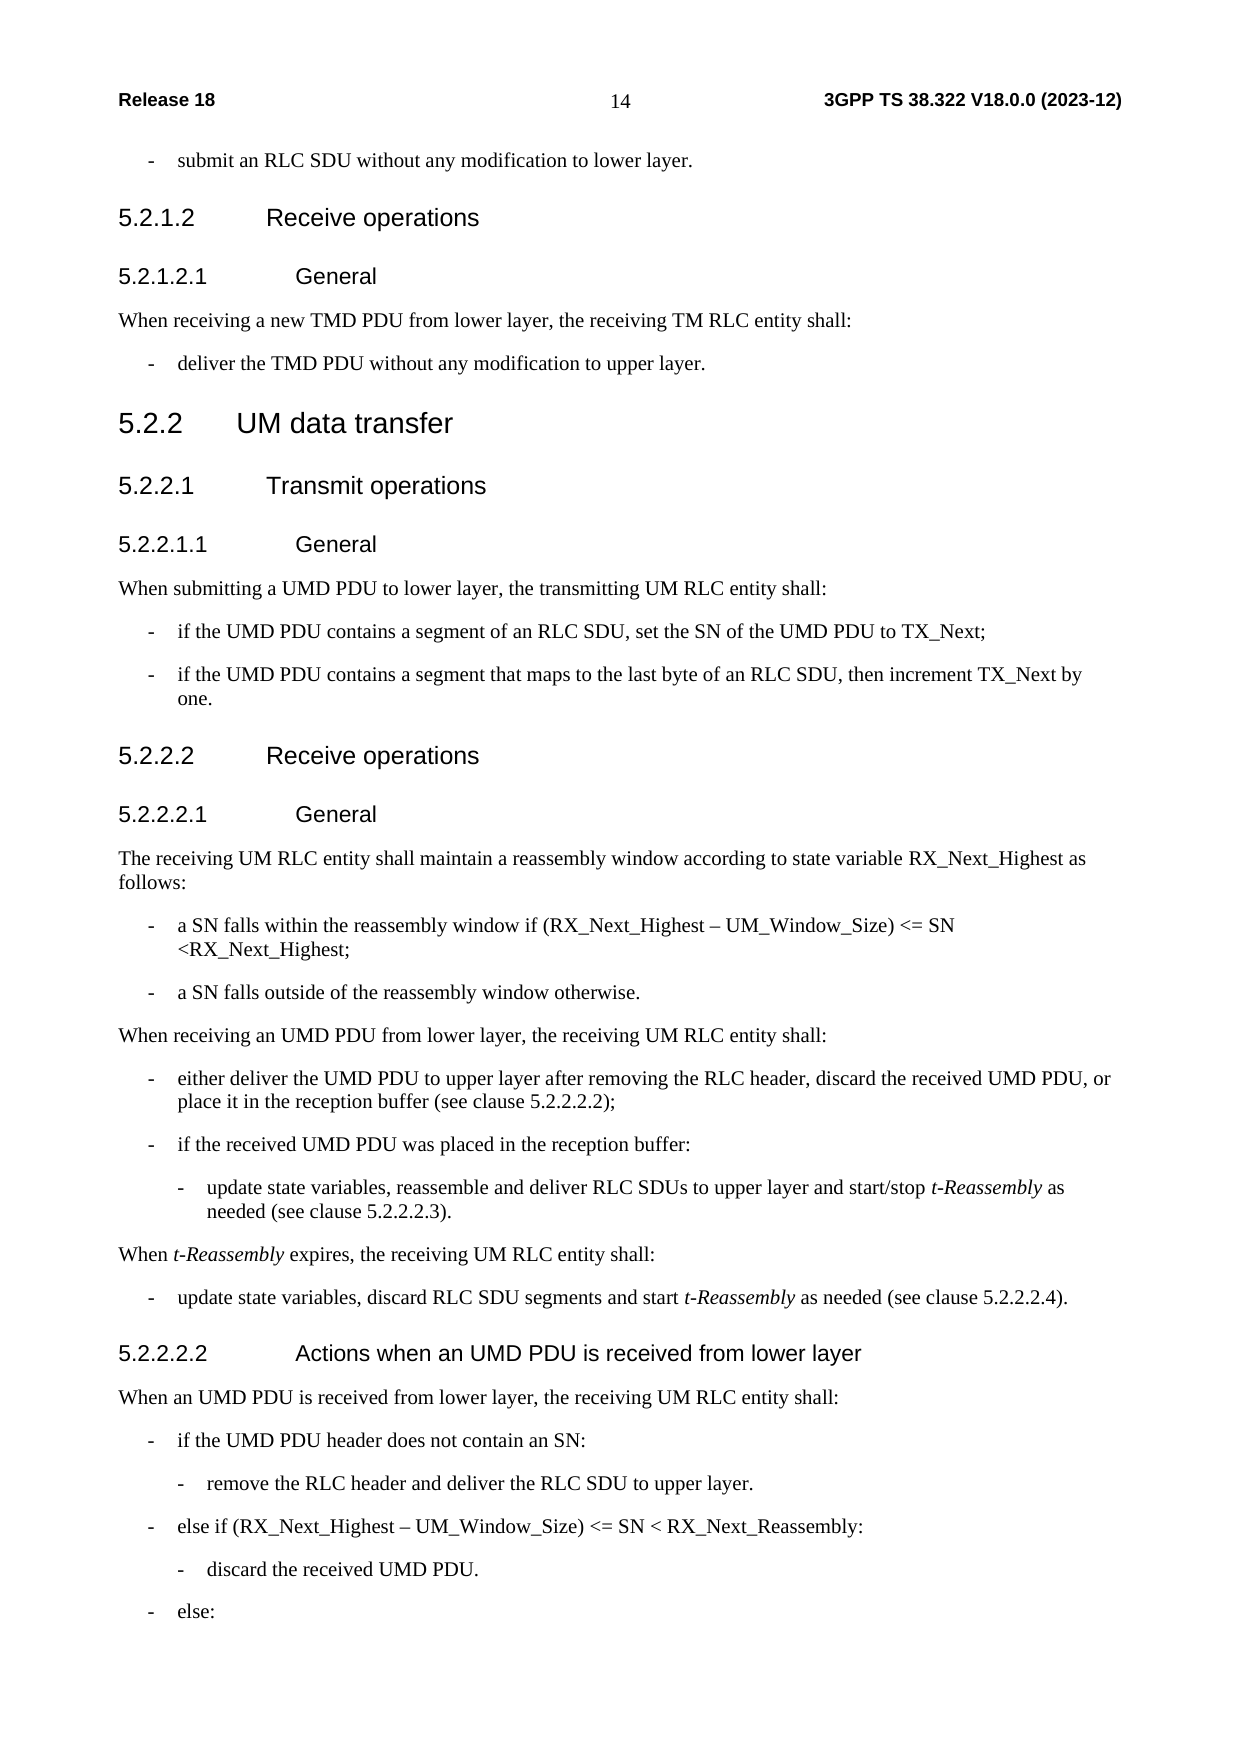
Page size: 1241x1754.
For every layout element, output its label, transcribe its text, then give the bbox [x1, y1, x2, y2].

text - deliver the TMD PDU without any modification to upper layer. [148, 351, 1122, 375]
text - if the UMD PDU contains a segment of an RLC SDU, set the SN of the UMD PDU to TX_Next; [148, 619, 1122, 643]
subtitle 5.2.1.2.1 General [118, 263, 1122, 289]
text - if the received UMD PDU was placed in the reception buffer: [148, 1132, 1122, 1156]
text - update state variables, discard RLC SDU segments and start t-Reassembly as needed (see clause 5.2.2.2.4). [148, 1285, 1122, 1309]
subtitle 5.2.2.2 Receive operations [118, 741, 1122, 770]
text - else: [147, 1599, 1122, 1623]
text When submitting a UMD PDU to lower layer, the transmitting UM RLC entity shall: [118, 576, 1122, 600]
text - a SN falls within the reassembly window if (RX_Next_Highest – UM_Window_Size) <= SN <RX_Next_Highest; [148, 913, 1122, 961]
text When receiving an UMD PDU from lower layer, the receiving UM RLC entity shall: [118, 1023, 1122, 1047]
subtitle 5.2.2.2.2 Actions when an UMD PDU is received from lower layer [118, 1340, 1122, 1366]
subtitle 5.2.2 UM data transfer [118, 406, 1122, 439]
text - if the UMD PDU contains a segment that maps to the last byte of an RLC SDU, then increment TX_Next by one. [148, 662, 1122, 710]
text - remove the RLC header and deliver the RLC SDU to upper layer. [177, 1471, 1122, 1495]
text - submit an RLC SDU without any modification to lower layer. [148, 147, 1122, 172]
subtitle 5.2.2.1.1 General [118, 531, 1122, 557]
text When receiving a new TMD PDU from lower layer, the receiving TM RLC entity shall: [118, 308, 1122, 332]
text When t-Reassembly expires, the receiving UM RLC entity shall: [118, 1242, 1122, 1266]
text - update state variables, reassemble and deliver RLC SDUs to upper layer and start/stop t-Reassembly as needed (see clause 5.2.2.2.3). [177, 1175, 1122, 1223]
text - either deliver the UMD PDU to upper layer after removing the RLC header, discard the received UMD PDU, or place it in the reception buffer (see clause 5.2.2.2.2); [148, 1065, 1122, 1113]
text - discard the received UMD PDU. [177, 1556, 1122, 1581]
subtitle 5.2.1.2 Receive operations [118, 203, 1122, 232]
text When an UMD PDU is received from lower layer, the receiving UM RLC entity shall: [118, 1385, 1122, 1409]
subtitle 5.2.2.2.1 General [118, 801, 1122, 827]
text - a SN falls outside of the reassembly window otherwise. [148, 980, 1122, 1004]
text - if the UMD PDU header does not contain an SN: [147, 1428, 1122, 1452]
text The receiving UM RLC entity shall maintain a reassembly window according to state variable RX_Next_Highest as follows: [118, 846, 1122, 894]
subtitle 5.2.2.1 Transmit operations [118, 471, 1122, 499]
text - else if (RX_Next_Highest – UM_Window_Size) <= SN < RX_Next_Reassembly: [147, 1514, 1122, 1538]
